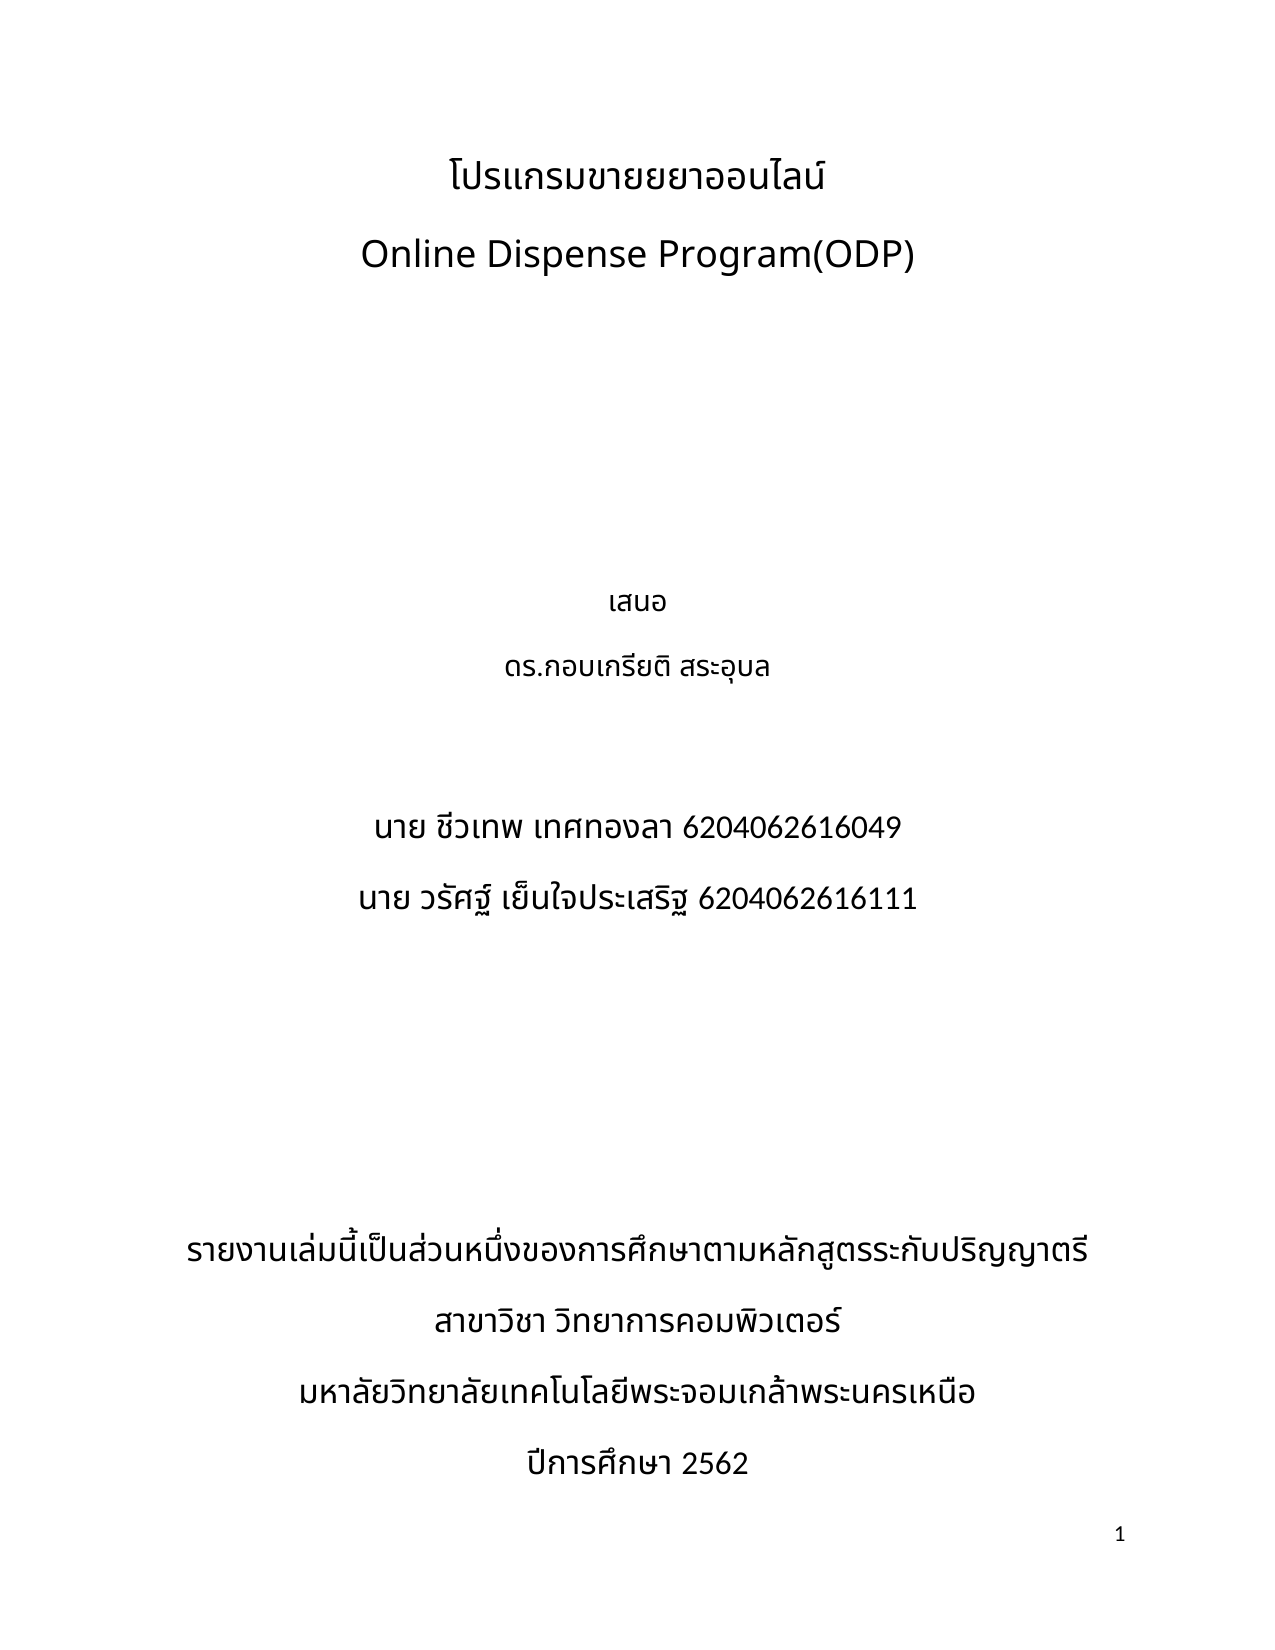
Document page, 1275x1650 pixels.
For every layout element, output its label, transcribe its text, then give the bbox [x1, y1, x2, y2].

text ดร.กอบเกรียติ สระอุบล [150, 645, 1125, 689]
text นาย วรัศฐ์ เย็นใจประเสริฐ 6204062616111 [150, 874, 1125, 924]
text รายงานเล่มนี้เป็นส่วนหนึ่งของการศึกษาตามหลักสูตรระกับปริญญาตรี [150, 1226, 1125, 1277]
text เสนอ [150, 581, 1125, 625]
text สาขาวิชา วิทยาการคอมพิวเตอร์ [150, 1297, 1125, 1348]
text นาย ชีวเทพ เทศทองลา 6204062616049 [150, 803, 1125, 853]
text ปีการศึกษา 2562 [150, 1439, 1125, 1490]
text มหาลัยวิทยาลัยเทคโนโลยีพระจอมเกล้าพระนครเหนือ [150, 1368, 1125, 1419]
text โปรแกรมขายยยาออนไลน์ [150, 150, 1125, 207]
text Online Dispense Program(ODP) [150, 228, 1125, 279]
